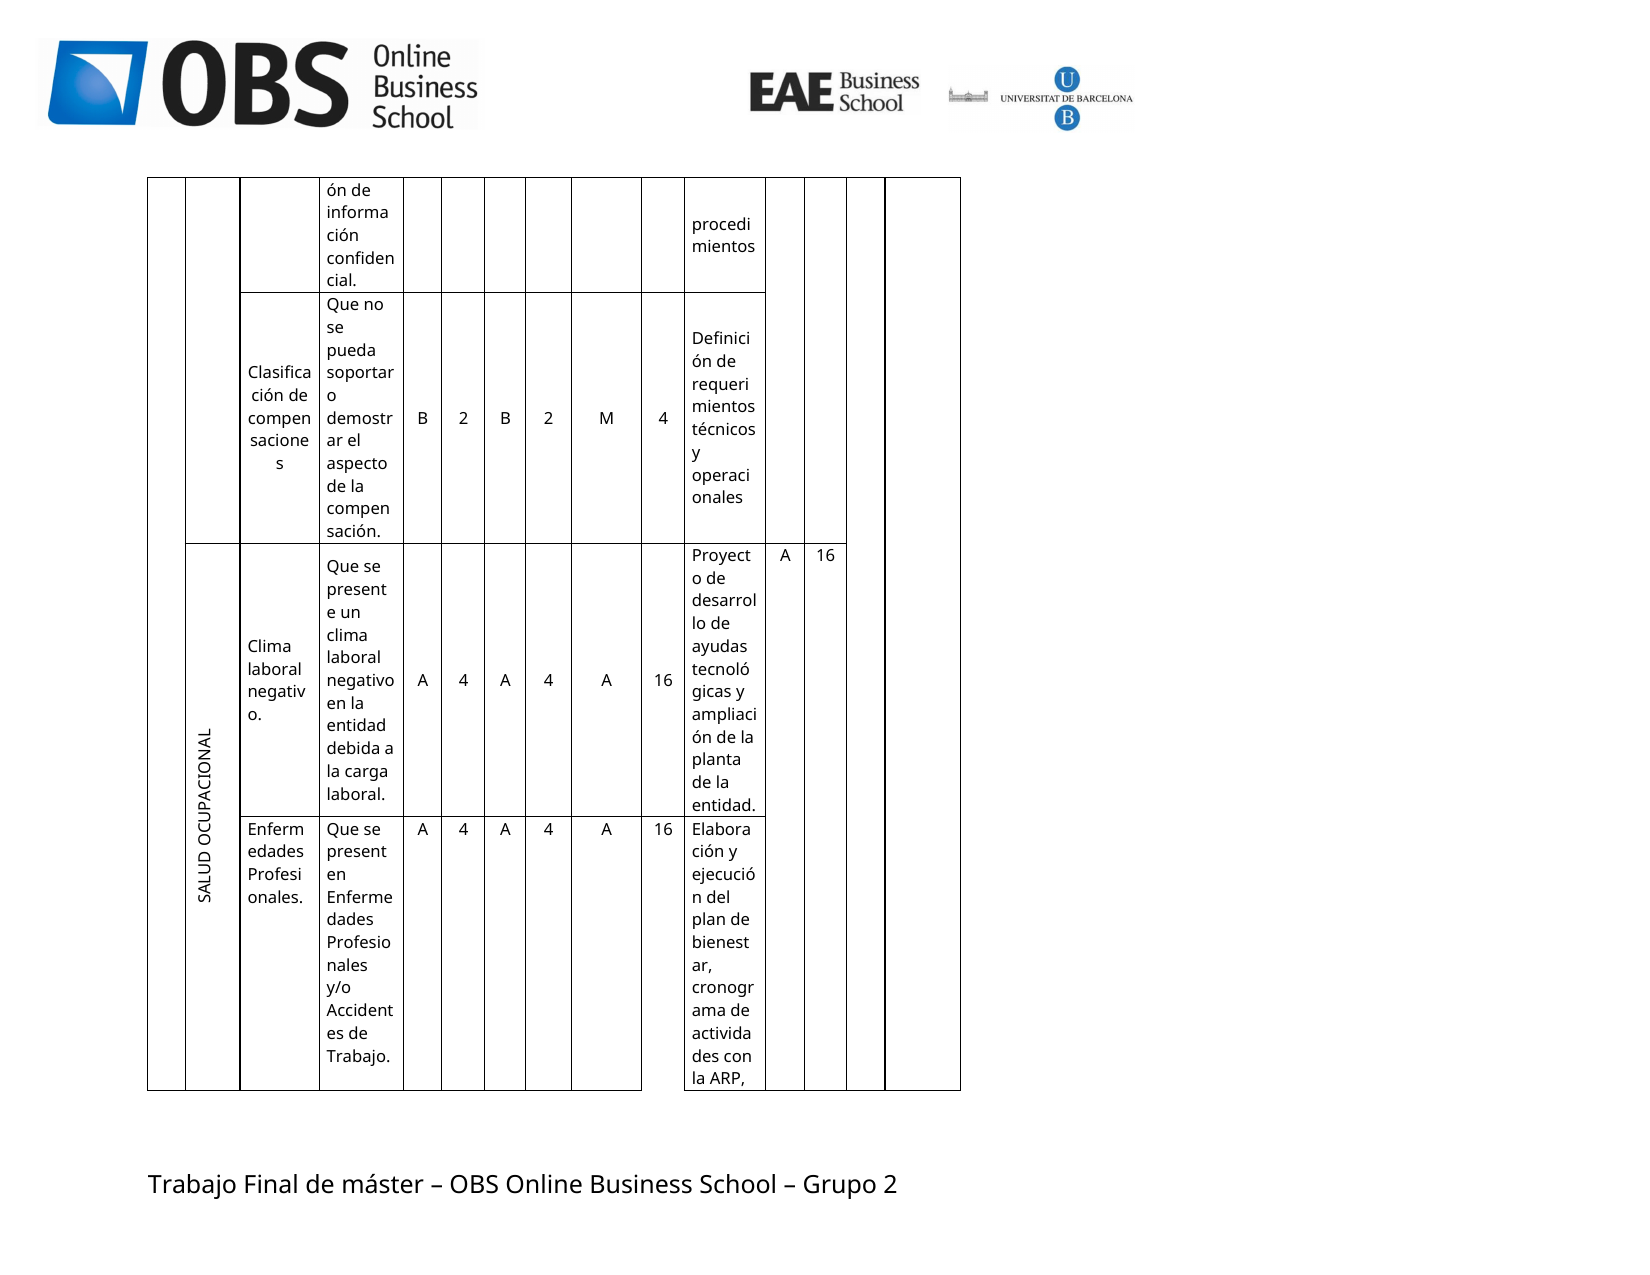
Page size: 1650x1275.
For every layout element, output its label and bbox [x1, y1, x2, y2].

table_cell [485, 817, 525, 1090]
picture [947, 65, 1135, 133]
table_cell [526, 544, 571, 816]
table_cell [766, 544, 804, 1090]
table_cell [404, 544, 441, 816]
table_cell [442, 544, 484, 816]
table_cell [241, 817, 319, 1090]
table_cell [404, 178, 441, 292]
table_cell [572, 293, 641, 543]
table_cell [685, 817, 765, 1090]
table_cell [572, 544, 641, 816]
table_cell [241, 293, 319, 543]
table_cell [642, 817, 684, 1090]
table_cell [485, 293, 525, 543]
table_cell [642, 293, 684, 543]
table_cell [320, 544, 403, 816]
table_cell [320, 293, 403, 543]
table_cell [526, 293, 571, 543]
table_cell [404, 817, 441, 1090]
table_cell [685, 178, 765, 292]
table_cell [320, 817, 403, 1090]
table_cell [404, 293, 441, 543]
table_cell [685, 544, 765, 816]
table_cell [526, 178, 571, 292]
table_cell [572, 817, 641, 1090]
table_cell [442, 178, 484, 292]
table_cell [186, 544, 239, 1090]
picture [35, 38, 486, 130]
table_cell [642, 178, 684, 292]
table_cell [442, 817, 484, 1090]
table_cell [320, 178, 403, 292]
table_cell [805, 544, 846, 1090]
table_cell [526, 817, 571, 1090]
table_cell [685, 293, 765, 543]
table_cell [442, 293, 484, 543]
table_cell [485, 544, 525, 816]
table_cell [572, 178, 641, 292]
picture [747, 69, 921, 115]
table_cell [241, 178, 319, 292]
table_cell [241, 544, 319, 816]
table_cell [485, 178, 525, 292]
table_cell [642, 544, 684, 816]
